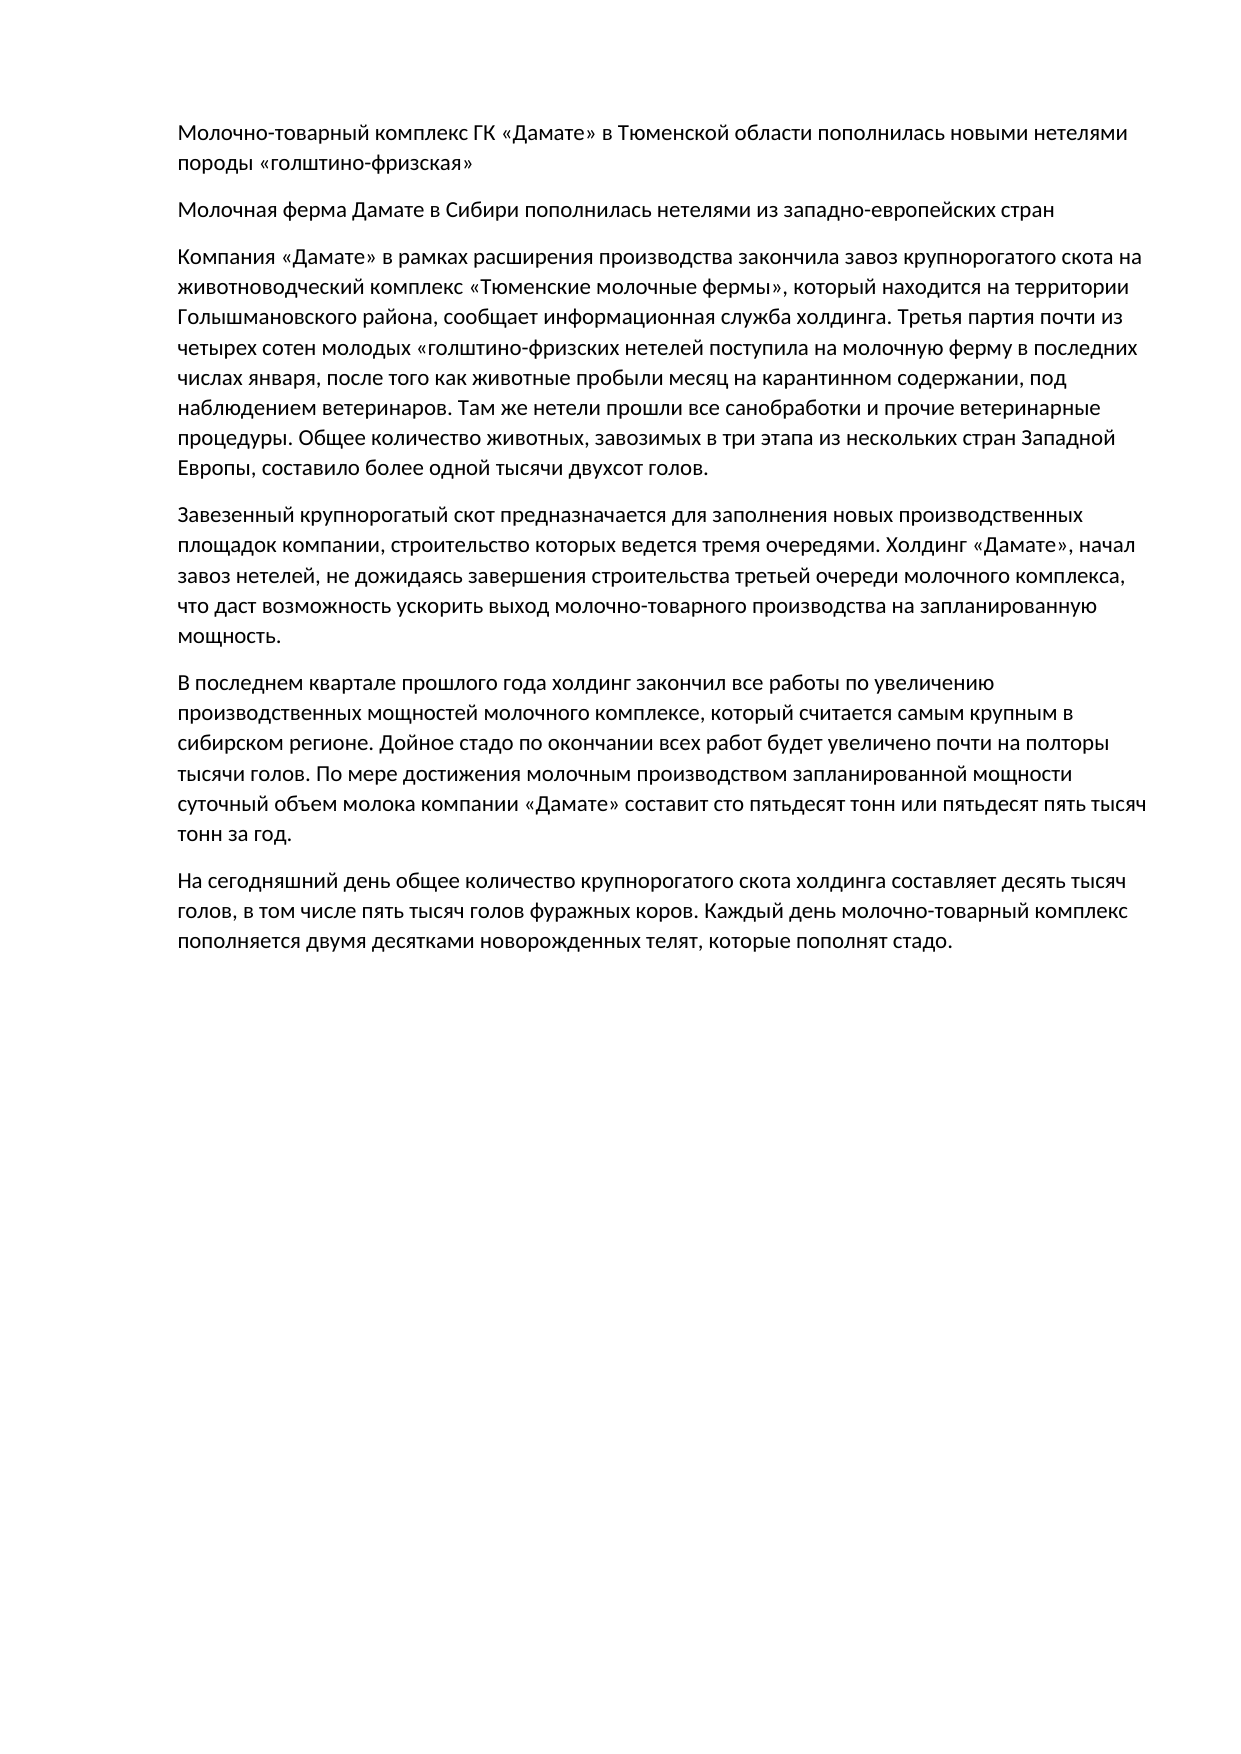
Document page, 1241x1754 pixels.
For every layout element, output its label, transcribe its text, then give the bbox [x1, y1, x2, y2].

text На сегодняшний день общее количество крупнорогатого скота холдинга составляет десять тысяч голов, в том числе пять тысяч голов фуражных коров. Каждый день молочно-товарный комплекс пополняется двумя десятками новорожденных телят, которые пополнят стадо. [177, 866, 1152, 954]
text Компания «Дамате» в рамках расширения производства закончила завоз крупнорогатого скота на животноводческий комплекс «Тюменские молочные фермы», который находится на территории Голышмановского района, сообщает информационная служба холдинга. Третья партия почти из четырех сотен молодых «голштино-фризских нетелей поступила на молочную ферму в последних числах января, после того как животные пробыли месяц на карантинном содержании, под наблюдением ветеринаров. Там же нетели прошли все санобработки и прочие ветеринарные процедуры. Общее количество животных, завозимых в три этапа из нескольких стран Западной Европы, составило более одной тысячи двухсот голов. [177, 242, 1152, 482]
text Молочно-товарный комплекс ГК «Дамате» в Тюменской области пополнилась новыми нетелями породы «голштино-фризская» [177, 118, 1152, 176]
text В последнем квартале прошлого года холдинг закончил все работы по увеличению производственных мощностей молочного комплексе, который считается самым крупным в сибирском регионе. Дойное стадо по окончании всех работ будет увеличено почти на полторы тысячи голов. По мере достижения молочным производством запланированной мощности суточный объем молока компании «Дамате» составит сто пятьдесят тонн или пятьдесят пять тысяч тонн за год. [177, 668, 1152, 847]
text Завезенный крупнорогатый скот предназначается для заполнения новых производственных площадок компании, строительство которых ведется тремя очередями. Холдинг «Дамате», начал завоз нетелей, не дожидаясь завершения строительства третьей очереди молочного комплекса, что даст возможность ускорить выход молочно-товарного производства на запланированную мощность. [177, 500, 1152, 649]
text Молочная ферма Дамате в Сибири пополнилась нетелями из западно-европейских стран [177, 195, 1152, 223]
